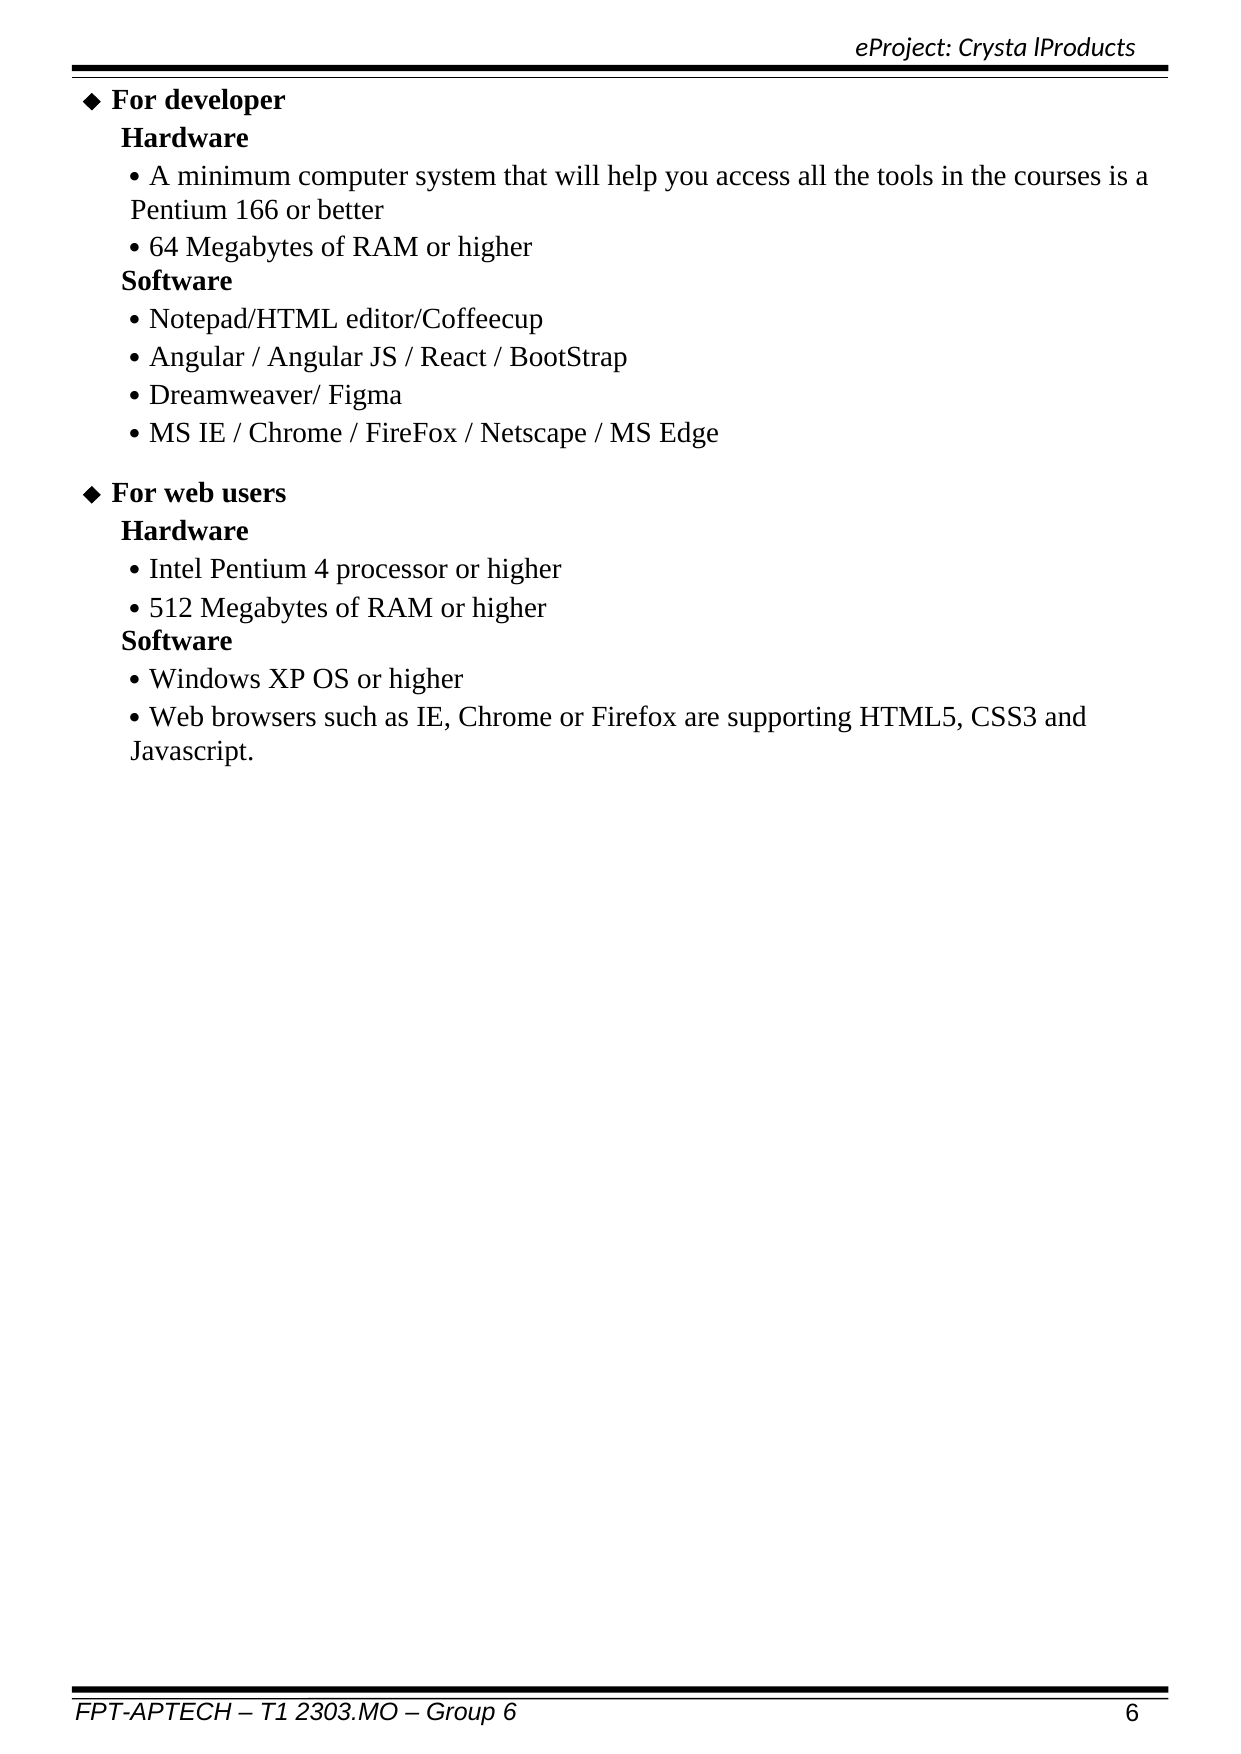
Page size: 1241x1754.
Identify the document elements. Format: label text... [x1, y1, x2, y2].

list Dreamweaver/ Figma [130, 377, 1170, 411]
text Hardware [83, 120, 1170, 154]
list Web browsers such as IE, Chrome or Firefox are supporting HTML5, CSS3 and Javascript. [130, 699, 1170, 766]
list A minimum computer system that will help you access all the tools in the courses is a Pentium 166 or better [130, 158, 1170, 225]
list For developer [83, 82, 1170, 116]
text Software [83, 263, 1170, 297]
list For web users [83, 476, 1170, 509]
list Windows XP OS or higher [130, 661, 1170, 695]
text Hardware [83, 513, 1170, 547]
list Angular / Angular JS / React / BootStrap [130, 339, 1170, 373]
list 64 Megabytes of RAM or higher [130, 229, 1170, 263]
list 512 Megabytes of RAM or higher [130, 590, 1170, 623]
list Notepad/HTML editor/Coffeecup [130, 301, 1170, 335]
list MS IE / Chrome / FireFox / Netscape / MS Edge [130, 416, 1170, 476]
list Intel Pentium 4 processor or higher [130, 552, 1170, 585]
text Software [83, 623, 1170, 657]
